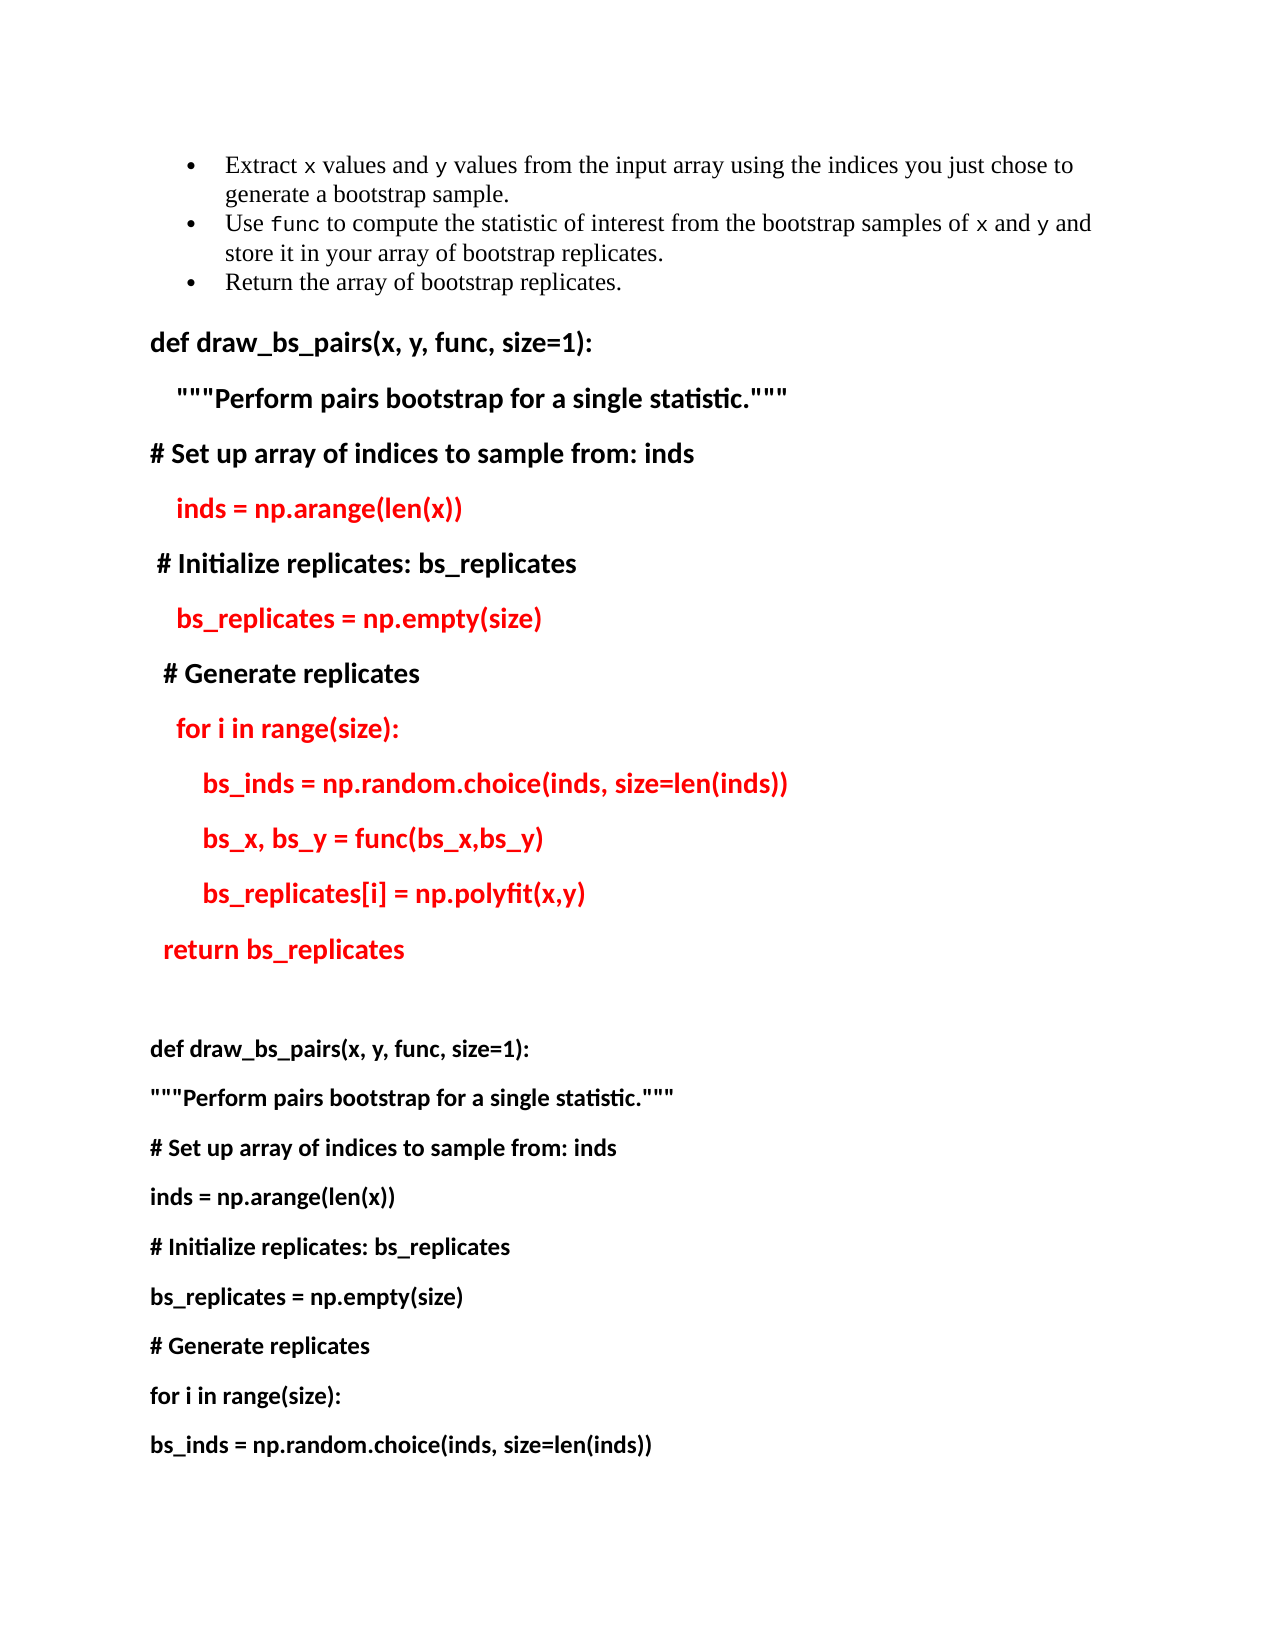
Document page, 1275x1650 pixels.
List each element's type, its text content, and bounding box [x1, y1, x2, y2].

text # Generate replicates [150, 1330, 1125, 1361]
text def draw_bs_pairs(x, y, func, size=1): [150, 1033, 1125, 1063]
text # Set up array of indices to sample from: inds [150, 1132, 1125, 1162]
list Use func to compute the statistic of interest from the bootstrap samples of x and y and store it in your array of bootstrap replicates. [187, 208, 1125, 267]
list Extract x values and y values from the input array using the indices you just chose to generate a bootstrap sample. [187, 150, 1125, 208]
text # Initialize replicates: bs_replicates [150, 545, 1125, 581]
text bs_inds = np.random.choice(inds, size=len(inds)) [150, 765, 1125, 801]
text bs_replicates = np.empty(size) [150, 600, 1125, 636]
text # Generate replicates [150, 655, 1125, 691]
text # Set up array of indices to sample from: inds [150, 435, 1125, 470]
text for i in range(size): [150, 710, 1125, 746]
text for i in range(size): [150, 1380, 1125, 1410]
list Return the array of bootstrap replicates. [187, 267, 1125, 295]
text def draw_bs_pairs(x, y, func, size=1): [150, 324, 1125, 360]
text # Initialize replicates: bs_replicates [150, 1231, 1125, 1262]
text inds = np.arange(len(x)) [150, 490, 1125, 526]
text bs_replicates = np.empty(size) [150, 1281, 1125, 1311]
text """Perform pairs bootstrap for a single statistic.""" [150, 380, 1125, 415]
text inds = np.arange(len(x)) [150, 1181, 1125, 1212]
text bs_replicates[i] = np.polyfit(x,y) [150, 876, 1125, 911]
text bs_inds = np.random.choice(inds, size=len(inds)) [150, 1429, 1125, 1460]
text bs_x, bs_y = func(bs_x,bs_y) [150, 821, 1125, 856]
text return bs_replicates [150, 931, 1125, 966]
text """Perform pairs bootstrap for a single statistic.""" [150, 1082, 1125, 1113]
